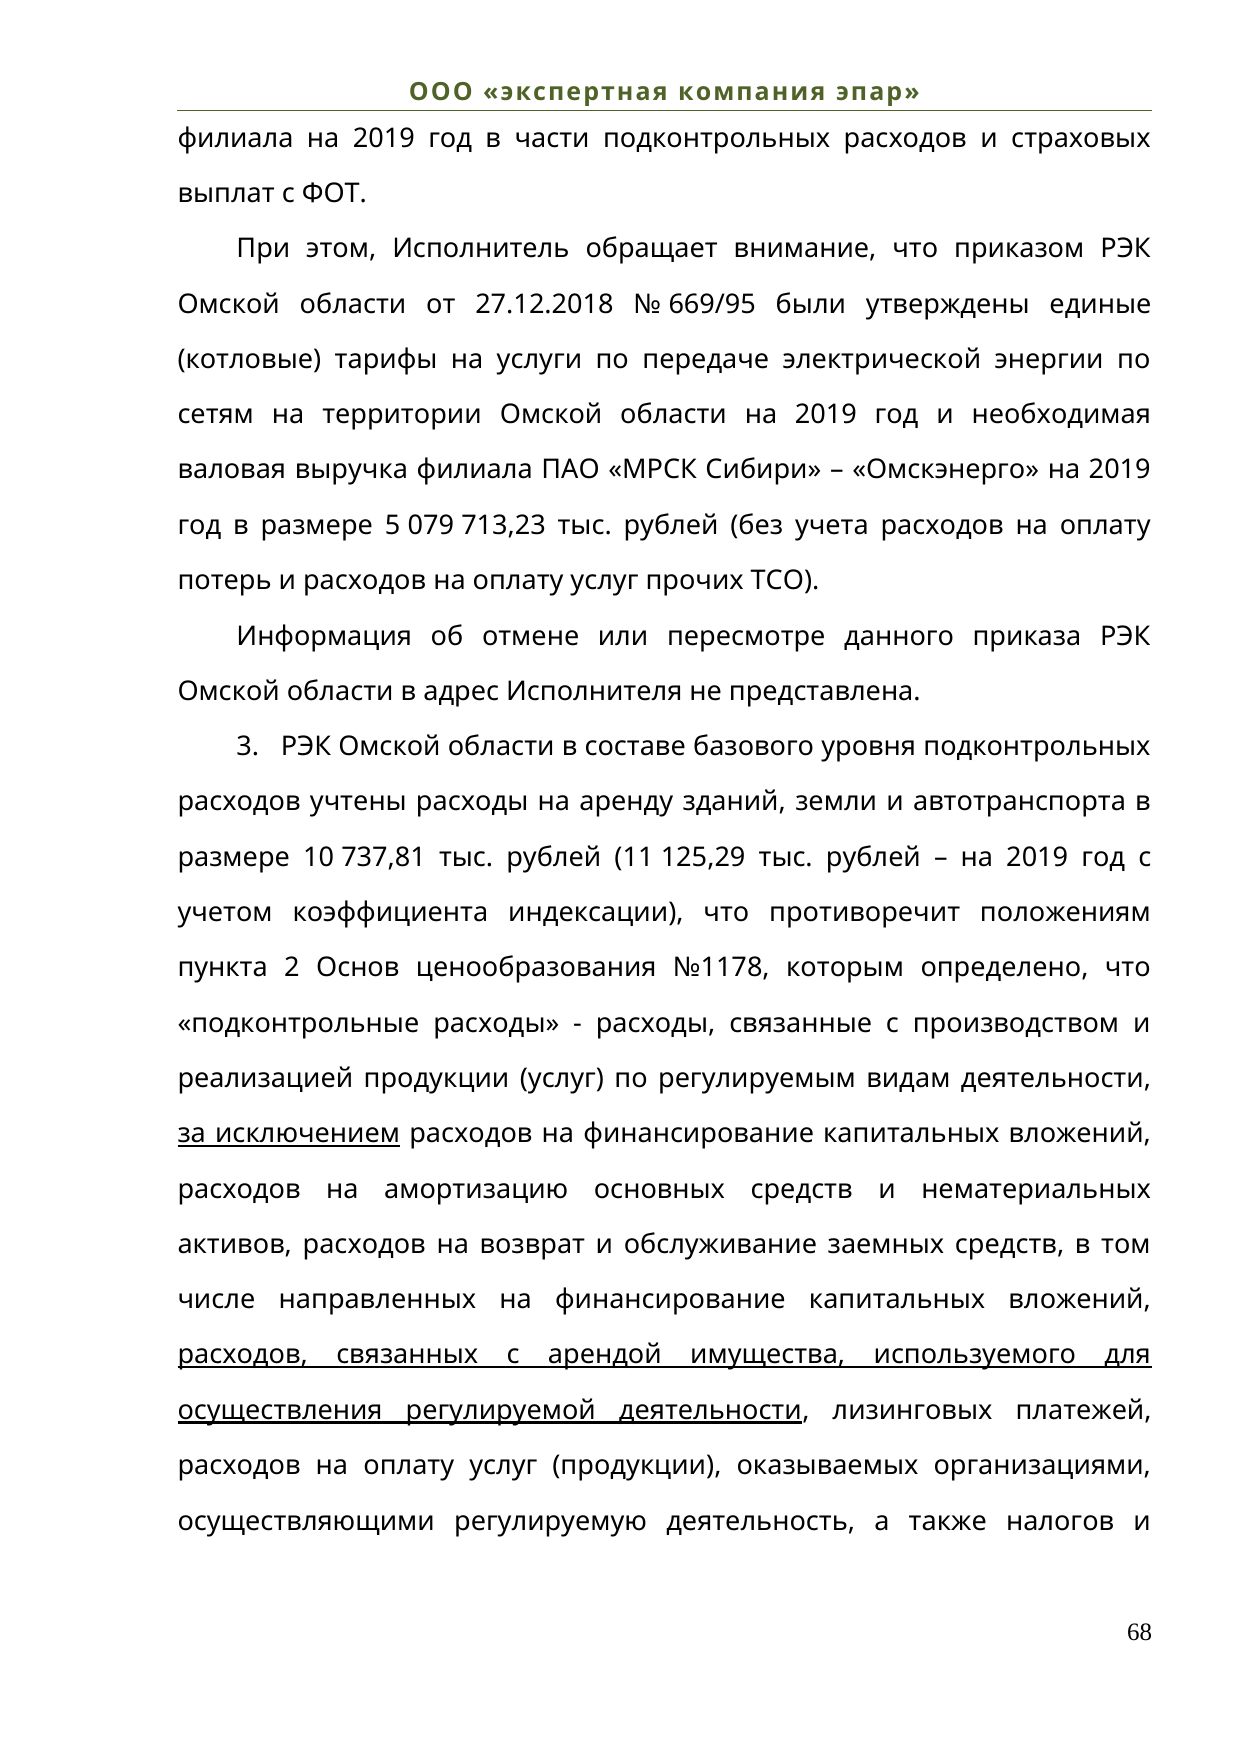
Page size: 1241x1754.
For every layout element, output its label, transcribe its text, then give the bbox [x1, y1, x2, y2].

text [177, 118, 1152, 210]
text Информация об отмене или пересмотре данного приказа РЭК Омской области в адрес Исполнителя не представлена. [177, 616, 1152, 708]
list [177, 1367, 1152, 1538]
text При этом, Исполнитель обращает внимание, что приказом РЭК Омской области от 27.12.2018 № 669/95 были утверждены единые (котловые) тарифы на услуги по передаче электрической энергии по сетям на территории Омской области на 2019 год и необходимая валовая выручка филиала ПАО «МРСК Сибири» – «Омскэнерго» на 2019 год в размере 5 079 713,23 тыс. рублей (без учета расходов на оплату потерь и расходов на оплату услуг прочих ТСО). [177, 229, 1152, 597]
